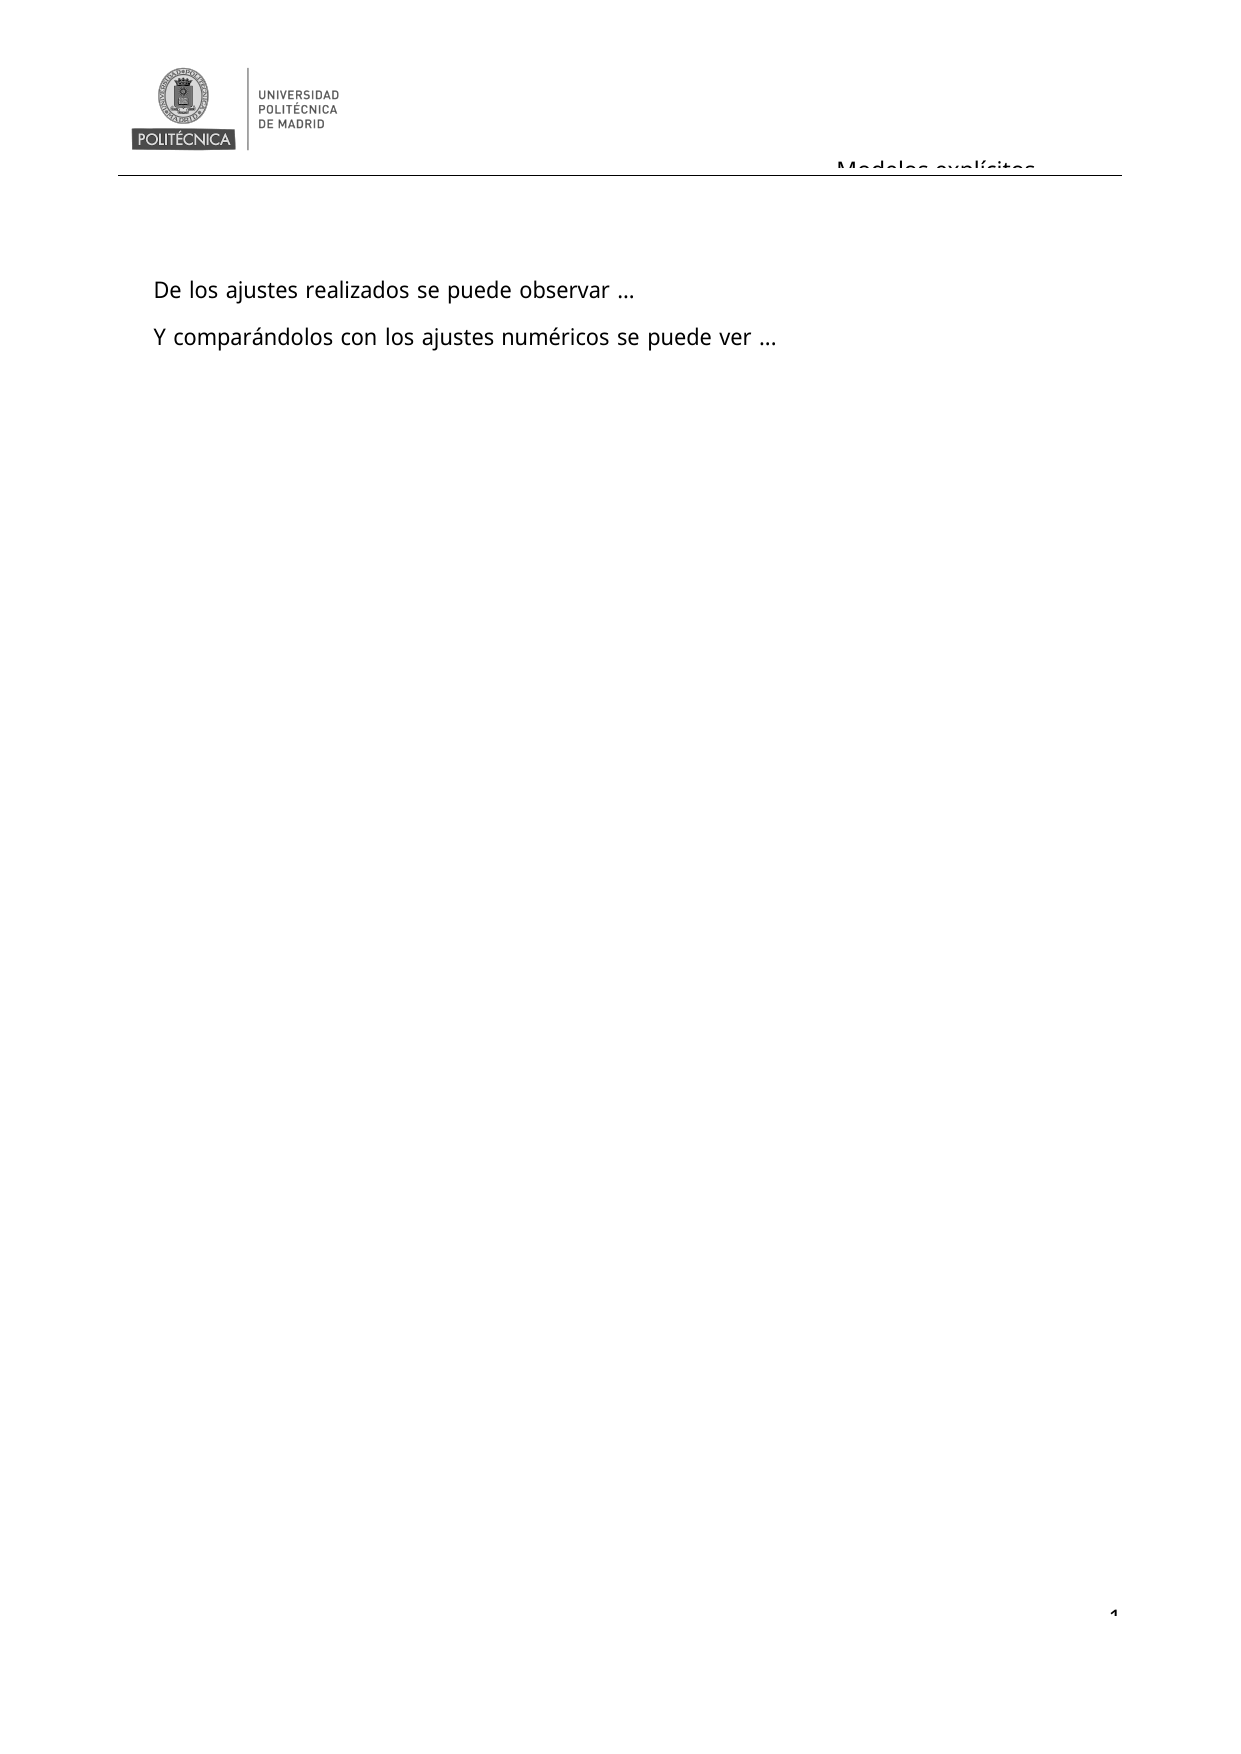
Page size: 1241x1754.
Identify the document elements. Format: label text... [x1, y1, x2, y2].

text Y comparándolos con los ajustes numéricos se puede ver ... [153, 321, 1134, 352]
text De los ajustes realizados se puede observar ... [153, 274, 1134, 305]
picture [118, 51, 367, 167]
